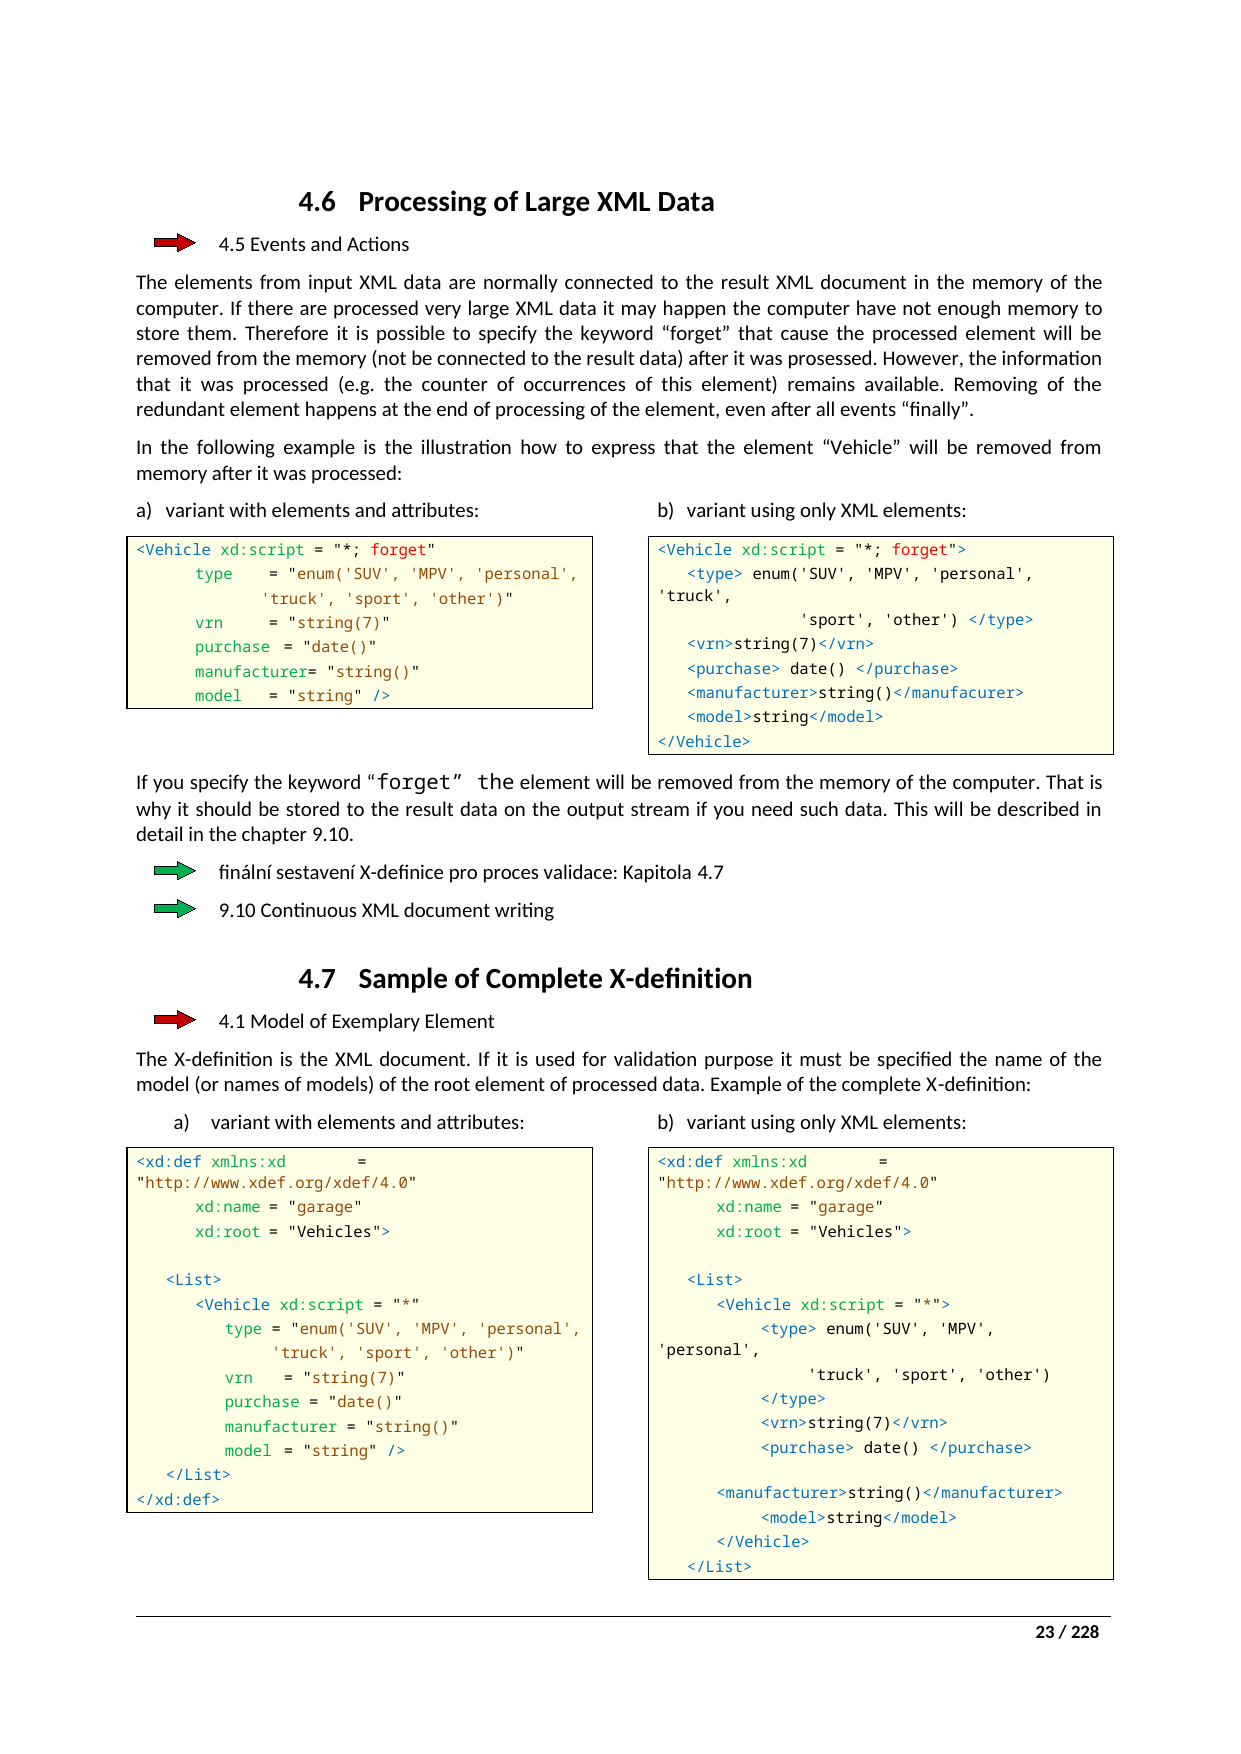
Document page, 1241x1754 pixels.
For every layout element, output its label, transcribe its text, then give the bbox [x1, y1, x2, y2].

text 'sport', 'other') </type> [649, 606, 1113, 630]
text <purchase> date() </purchase> [649, 654, 1113, 679]
text <Vehicle xd:script = "*" [128, 1290, 592, 1315]
text <manufacturer>string()</manufacturer> [649, 1458, 1113, 1503]
text <vrn>string(7)</vrn> [649, 1409, 1113, 1433]
text vrn = "string(7)" [128, 1363, 592, 1388]
text The elements from input XML data are normally connected to the result XML document in the memory of the computer. If there are processed very large XML data it may happen the computer have not enough memory to store them. Therefore it is possible to specify the keyword “forget” that cause the processed element will be removed from the memory (not be connected to the result data) after it was prosessed. However, the information that it was processed (e.g. the counter of occurrences of this element) remains available. Removing of the redundant element happens at the end of processing of the element, even after all events “finally”. [136, 269, 1104, 422]
text In the following example is the illustration how to express that the element “Vehicle” will be removed from memory after it was processed: [136, 434, 1104, 485]
text </xd:def> [128, 1485, 592, 1512]
text <type> enum('SUV', 'MPV', 'personal', [649, 1315, 1113, 1360]
text </List> [649, 1552, 1113, 1579]
text manufacturer = "string()" [128, 1412, 592, 1437]
text </Vehicle> [649, 1528, 1113, 1552]
text <Vehicle xd:script = "*; forget" [128, 537, 592, 560]
list variant using only XML elements: [657, 1109, 1104, 1135]
text type = "enum('SUV', 'MPV', 'personal', [128, 1315, 592, 1339]
text finální sestavení X-definice pro proces validace: Kapitola 4.7 [136, 859, 1104, 884]
subtitle Processing of Large XML Data [298, 183, 1104, 219]
text <Vehicle xd:script = "*"> [649, 1290, 1113, 1315]
text vrn = "string(7)" [128, 609, 592, 633]
text type = "enum('SUV', 'MPV', 'personal', [128, 560, 592, 584]
text 'truck', 'sport', 'other') [649, 1360, 1113, 1385]
text <xd:def xmlns:xd = "http://www.xdef.org/xdef/4.0" [128, 1148, 592, 1193]
text </List> [128, 1461, 592, 1485]
text <purchase> date() </purchase> [649, 1433, 1113, 1458]
text </Vehicle> [649, 727, 1113, 754]
text If you specify the keyword “forget” the element will be removed from the memory of the computer. That is why it should be stored to the result data on the output stream if you need such data. This will be described in detail in the chapter 9.10. [136, 767, 1104, 847]
text model = "string" /> [128, 1437, 592, 1461]
text xd:name = "garage" [649, 1193, 1113, 1217]
text <model>string</model> [649, 703, 1113, 727]
text 4.5 Events and Actions [136, 231, 1104, 257]
text 'truck', 'sport', 'other')" [128, 1339, 592, 1363]
text <manufacturer>string()</manufacurer> [649, 679, 1113, 703]
text <xd:def xmlns:xd = "http://www.xdef.org/xdef/4.0" [649, 1148, 1113, 1193]
text purchase = "date()" [128, 633, 592, 657]
text 4.1 Model of Exemplary Element [136, 1008, 1104, 1033]
text xd:root = "Vehicles"> [128, 1217, 592, 1242]
text <vrn>string(7)</vrn> [649, 630, 1113, 654]
text xd:root = "Vehicles"> [649, 1217, 1113, 1242]
text <type> enum('SUV', 'MPV', 'personal', 'truck', [649, 560, 1113, 606]
text xd:name = "garage" [128, 1193, 592, 1217]
text <Vehicle xd:script = "*; forget"> [649, 537, 1113, 560]
text 9.10 Continuous XML document writing [136, 897, 1104, 922]
text model = "string" /> [128, 682, 592, 708]
text <model>string</model> [649, 1503, 1113, 1528]
text 'truck', 'sport', 'other')" [128, 584, 592, 609]
text purchase = "date()" [128, 1388, 592, 1412]
text <List> [128, 1266, 592, 1290]
list variant with elements and attributes: [173, 1109, 583, 1135]
list variant with elements and attributes: [136, 498, 583, 523]
text The X-definition is the XML document. If it is used for validation purpose it must be specified the name of the model (or names of models) of the root element of processed data. Example of the complete X-definition: [136, 1046, 1104, 1097]
text manufacturer= "string()" [128, 657, 592, 682]
text <List> [649, 1266, 1113, 1290]
text </type> [649, 1385, 1113, 1409]
subtitle Sample of Complete X-definition [298, 960, 1104, 996]
list variant using only XML elements: [657, 498, 1104, 523]
